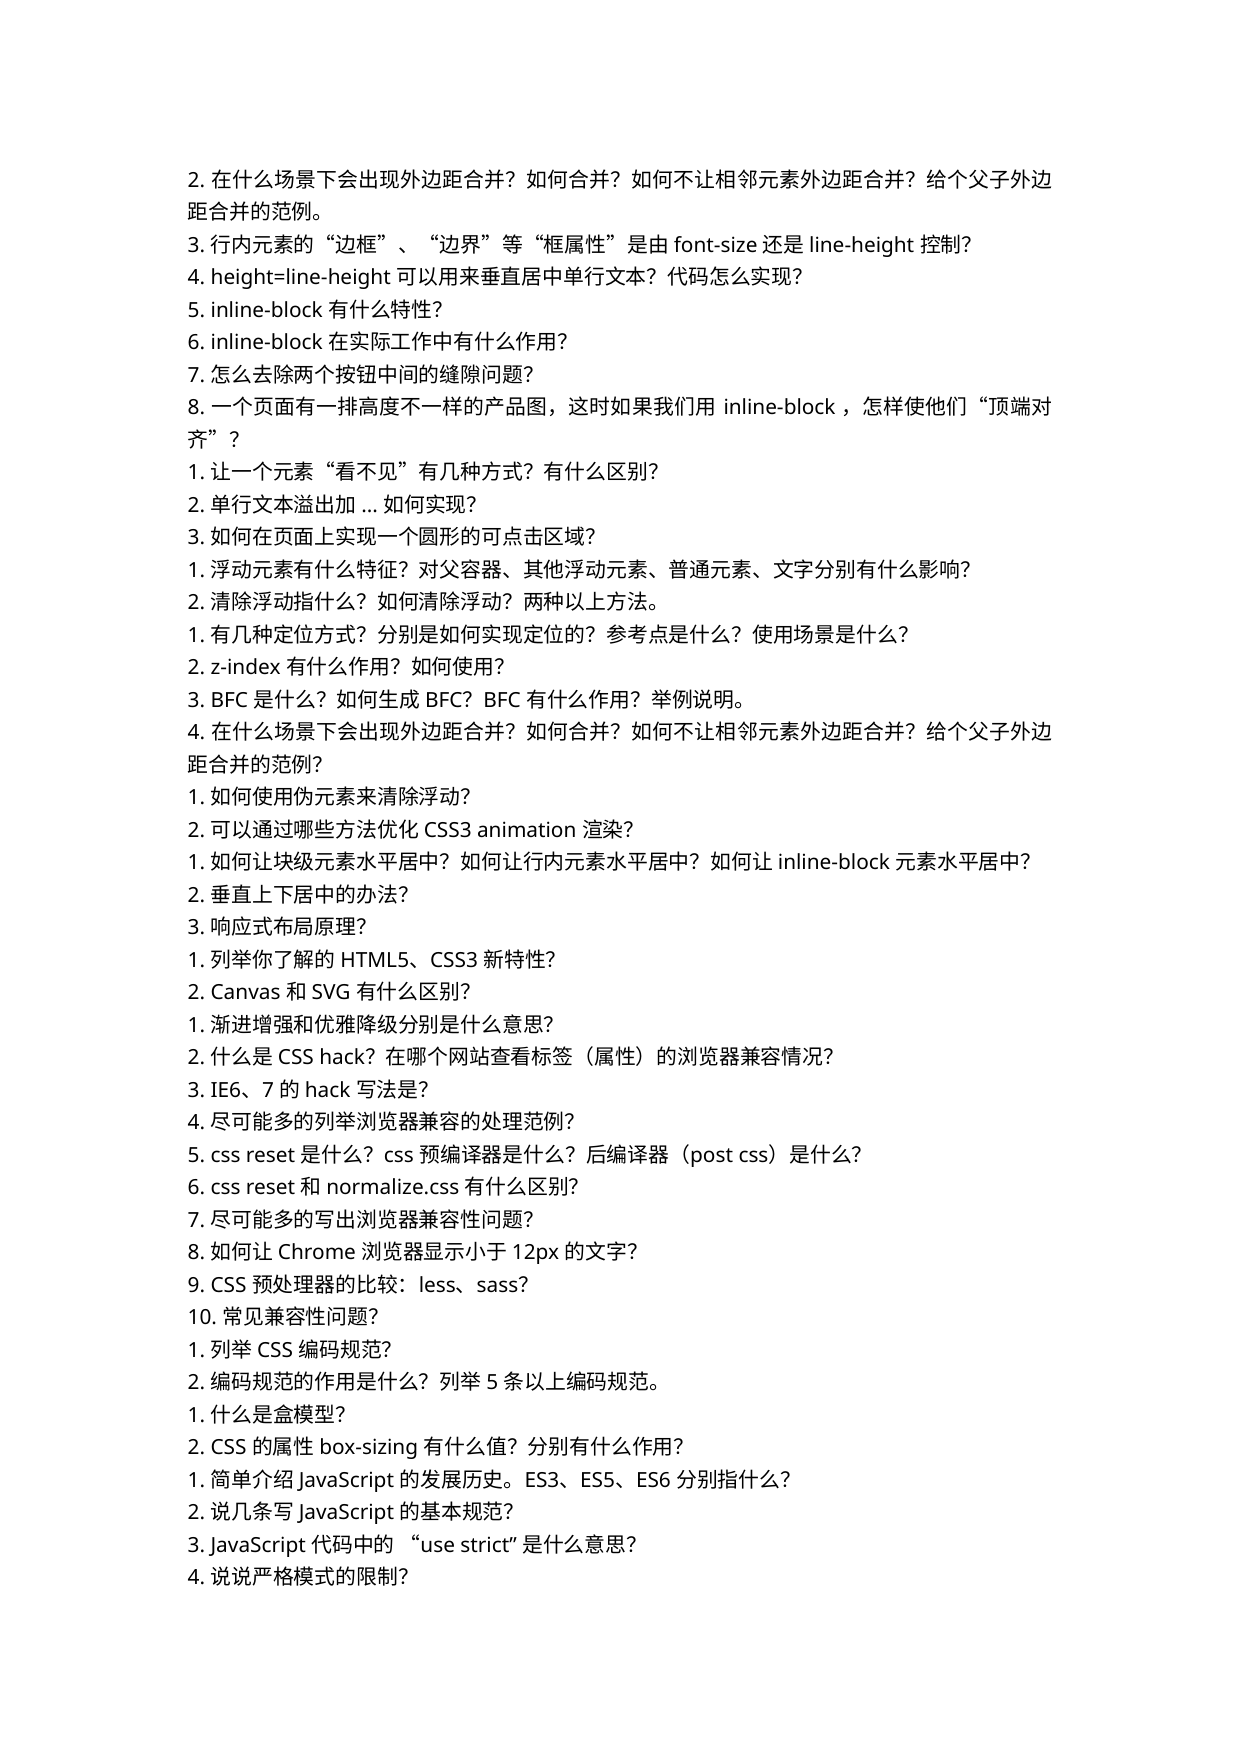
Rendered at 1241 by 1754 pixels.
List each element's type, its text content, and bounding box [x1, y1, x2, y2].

text 3. IE6、7 的 hack 写法是？ [187, 1072, 1053, 1104]
text 2. 垂直上下居中的办法？ [187, 877, 1053, 909]
text 1. 浮动元素有什么特征？对父容器、其他浮动元素、普通元素、文字分别有什么影响？ [187, 552, 1053, 584]
text 1. 让一个元素“看不见”有几种方式？有什么区别？ [187, 454, 1053, 487]
text 2. Canvas 和 SVG 有什么区别？ [187, 974, 1053, 1007]
text 6. inline-block 在实际工作中有什么作用？ [187, 324, 1053, 357]
text 7. 怎么去除两个按钮中间的缝隙问题？ [187, 357, 1053, 389]
text 5. css reset 是什么？css 预编译器是什么？后编译器（post css）是什么？ [187, 1137, 1053, 1169]
text 1. 如何使用伪元素来清除浮动？ [187, 779, 1053, 812]
text 2. CSS 的属性 box-sizing 有什么值？分别有什么作用？ [187, 1429, 1053, 1462]
text 7. 尽可能多的写出浏览器兼容性问题？ [187, 1202, 1053, 1234]
text 1. 渐进增强和优雅降级分别是什么意思？ [187, 1007, 1053, 1039]
text 3. JavaScript 代码中的 “use strict” 是什么意思？ [187, 1527, 1053, 1559]
text 2. 单行文本溢出加 ... 如何实现？ [187, 487, 1053, 519]
text 4. 说说严格模式的限制？ [187, 1559, 1053, 1592]
text 8. 一个页面有一排高度不一样的产品图，这时如果我们用 inline-block ，怎样使他们“顶端对齐”？ [187, 389, 1053, 454]
text 1. 列举你了解的 HTML5、CSS3 新特性？ [187, 942, 1053, 974]
text 1. 如何让块级元素水平居中？如何让行内元素水平居中？如何让 inline-block 元素水平居中？ [187, 844, 1053, 877]
text 10. 常见兼容性问题？ [187, 1299, 1053, 1332]
text 3. 响应式布局原理？ [187, 909, 1053, 942]
text 3. 行内元素的“边框”、“边界”等“框属性”是由 font-size 还是 line-height 控制？ [187, 227, 1053, 259]
text 5. inline-block 有什么特性？ [187, 292, 1053, 324]
text 1. 有几种定位方式？分别是如何实现定位的？参考点是什么？使用场景是什么？ [187, 617, 1053, 649]
text 9. CSS 预处理器的比较：less、sass？ [187, 1267, 1053, 1299]
text 2. 在什么场景下会出现外边距合并？如何合并？如何不让相邻元素外边距合并？给个父子外边距合并的范例。 [187, 162, 1053, 227]
text 6. css reset 和 normalize.css 有什么区别？ [187, 1169, 1053, 1202]
text 3. BFC 是什么？如何生成 BFC？BFC 有什么作用？举例说明。 [187, 682, 1053, 714]
text 4. 在什么场景下会出现外边距合并？如何合并？如何不让相邻元素外边距合并？给个父子外边距合并的范例？ [187, 714, 1053, 779]
text 2. 说几条写 JavaScript 的基本规范？ [187, 1494, 1053, 1527]
text 1. 什么是盒模型？ [187, 1397, 1053, 1429]
text 4. height=line-height 可以用来垂直居中单行文本？代码怎么实现？ [187, 259, 1053, 292]
text 1. 列举 CSS 编码规范？ [187, 1332, 1053, 1364]
text 4. 尽可能多的列举浏览器兼容的处理范例？ [187, 1104, 1053, 1137]
text 1. 简单介绍 JavaScript 的发展历史。ES3、ES5、ES6 分别指什么？ [187, 1462, 1053, 1494]
text 2. 可以通过哪些方法优化 CSS3 animation 渲染？ [187, 812, 1053, 844]
text 8. 如何让 Chrome 浏览器显示小于 12px 的文字？ [187, 1234, 1053, 1267]
text 2. 清除浮动指什么？如何清除浮动？两种以上方法。 [187, 584, 1053, 617]
text 3. 如何在页面上实现一个圆形的可点击区域？ [187, 519, 1053, 552]
text 2. 编码规范的作用是什么？列举 5 条以上编码规范。 [187, 1364, 1053, 1397]
text 2. 什么是 CSS hack？在哪个网站查看标签（属性）的浏览器兼容情况？ [187, 1039, 1053, 1072]
text 2. z-index 有什么作用？如何使用？ [187, 649, 1053, 682]
